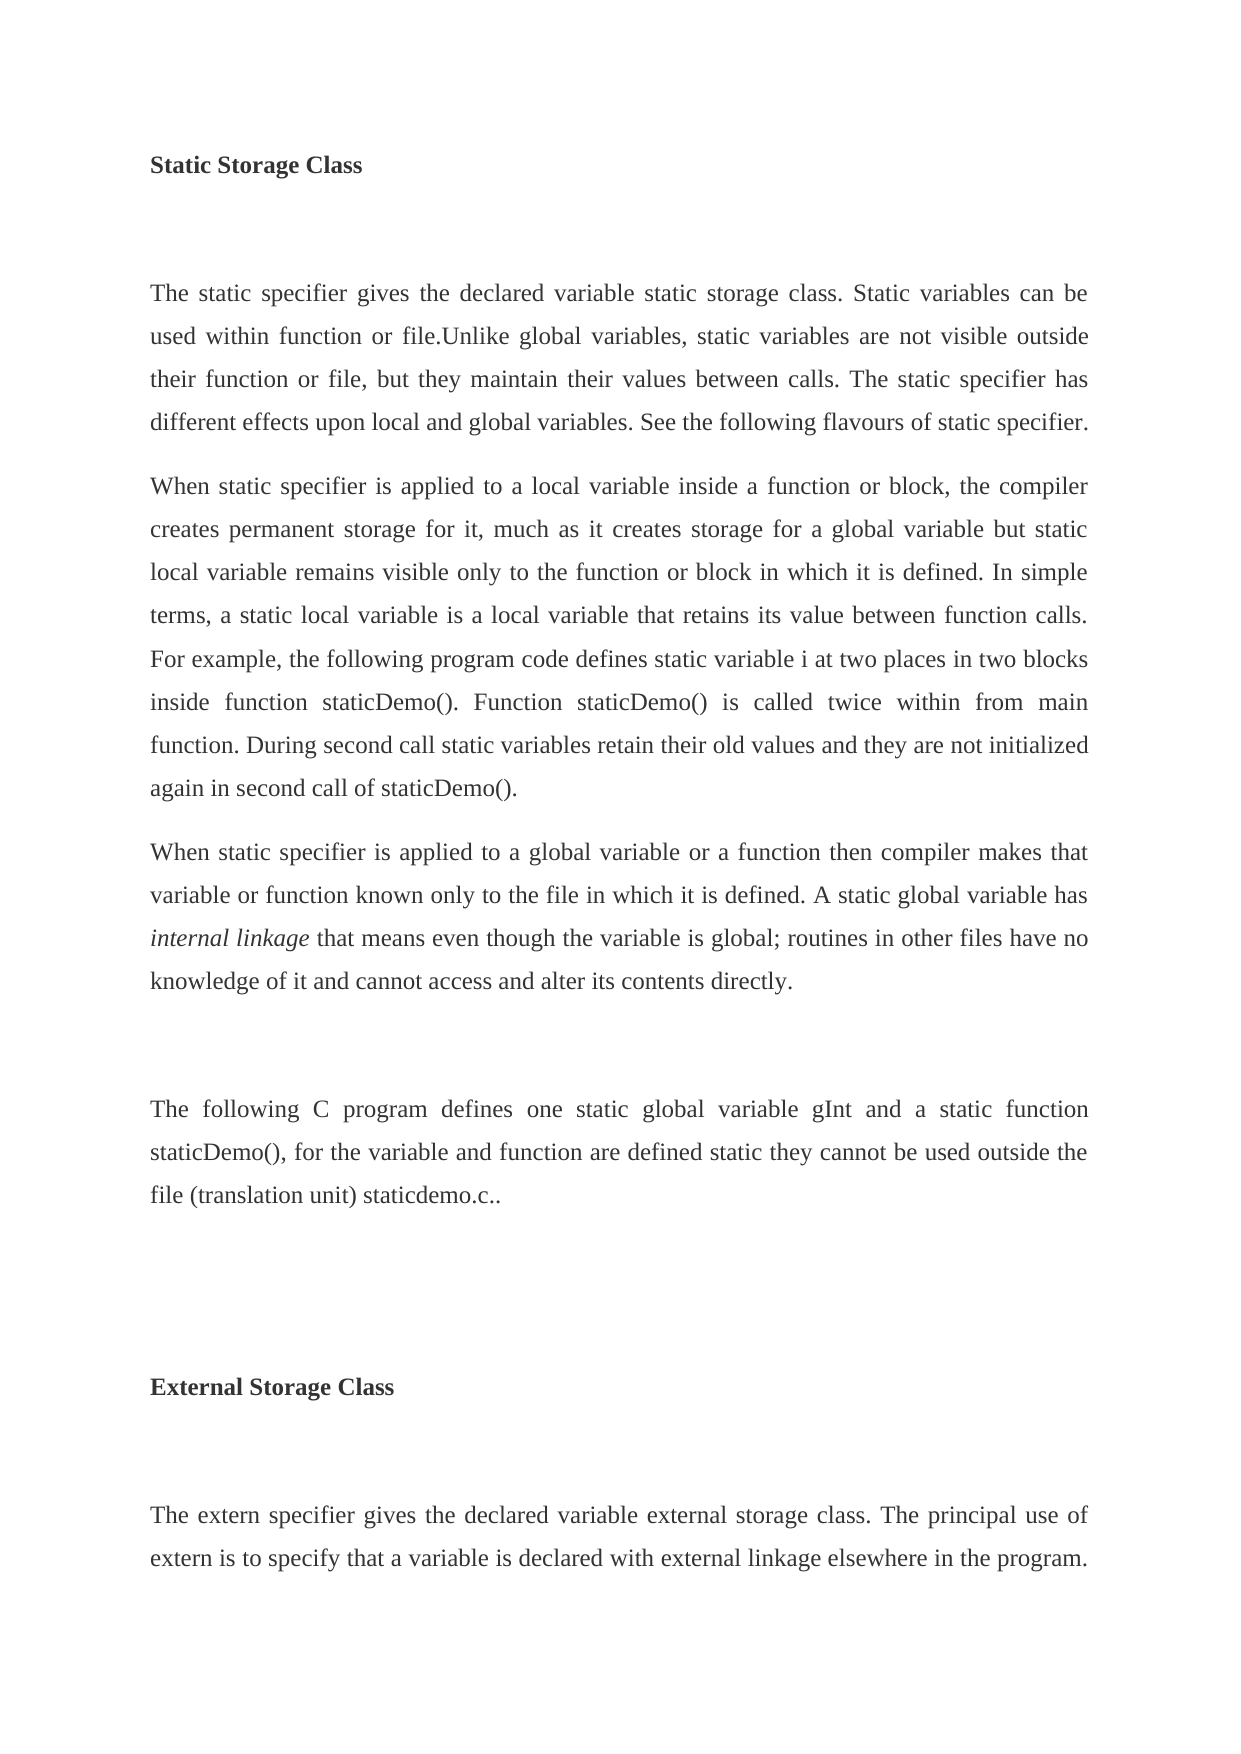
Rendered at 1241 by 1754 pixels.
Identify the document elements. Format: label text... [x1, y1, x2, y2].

text The static specifier gives the declared variable static storage class. Static variables can be used within function or file.Unlike global variables, static variables are not visible outside their function or file, but they maintain their values between calls. The static specifier has different effects upon local and global variables. See the following flavours of static specifier. [150, 278, 1089, 436]
text External Storage Class [150, 1372, 1090, 1401]
text The following C program defines one static global variable gInt and a static function staticDemo(), for the variable and function are defined static they cannot be used outside the file (translation unit) staticdemo.c.. [150, 1094, 1089, 1209]
text When static specifier is applied to a local variable inside a function or block, the compiler creates permanent storage for it, much as it creates storage for a global variable but static local variable remains visible only to the function or block in which it is defined. In simple terms, a static local variable is a local variable that retains its value between function calls. For example, the following program code defines static variable i at two places in two blocks inside function staticDemo(). Function staticDemo() is called twice within from main function. During second call static variables retain their old values and they are not initialized again in second call of staticDemo(). [150, 471, 1089, 802]
text Static Storage Class [150, 150, 1090, 179]
text When static specifier is applied to a global variable or a function then compiler makes that variable or function known only to the file in which it is defined. A static global variable has internal linkage that means even though the variable is global; routines in other files have no knowledge of it and cannot access and alter its contents directly. [150, 837, 1089, 995]
